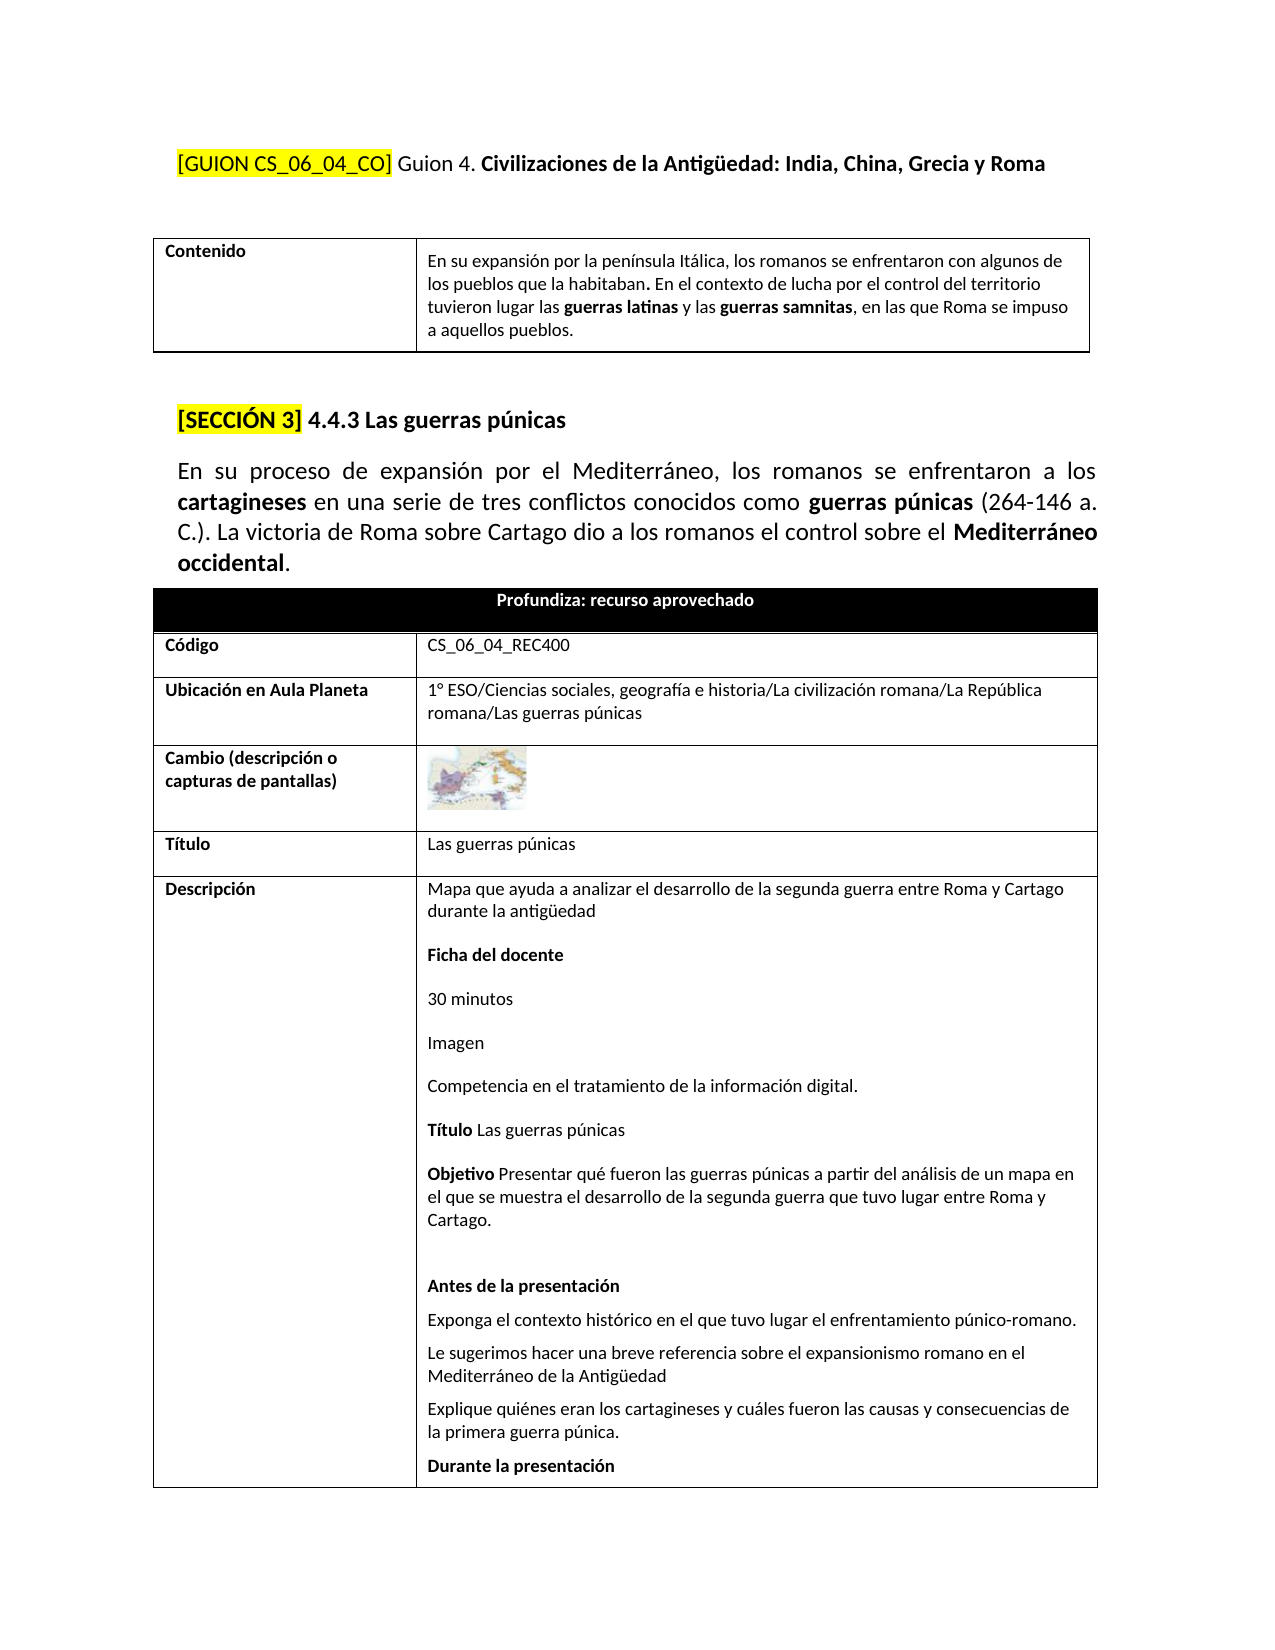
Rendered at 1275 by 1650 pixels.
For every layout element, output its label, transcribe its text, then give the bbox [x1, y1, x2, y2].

table_cell En su expansión por la península Itálica, los romanos se enfrentaron con algunos de los pueblos que la habitaban. En el contexto de lucha por el control del territorio tuvieron lugar las guerras latinas y las guerras samnitas, en las que Roma se impuso a aquellos pueblos. [417, 239, 1089, 351]
table_cell Las guerras púnicas [417, 832, 1097, 876]
table_cell Código [154, 634, 416, 677]
table_cell CS_06_04_REC400 [417, 634, 1097, 677]
table_cell 1° ESO/Ciencias sociales, geografía e historia/La civilización romana/La República romana/Las guerras púnicas [417, 678, 1097, 745]
picture [427, 746, 527, 810]
text En su proceso de expansión por el Mediterráneo, los romanos se enfrentaron a los cartagineses en una serie de tres conflictos conocidos como guerras púnicas (264-146 a. C.). La victoria de Roma sobre Cartago dio a los romanos el control sobre el Mediterráneo occidental. [177, 455, 1098, 577]
table_cell Contenido [154, 239, 416, 351]
table_header Profundiza: recurso aprovechado [154, 589, 1097, 632]
table_cell [417, 746, 1097, 831]
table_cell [417, 877, 1097, 1487]
text [SECCIÓN 3] 4.4.3 Las guerras púnicas [302, 404, 1098, 434]
table_cell Descripción [154, 877, 416, 1487]
table_cell Título [154, 832, 416, 876]
table_cell Cambio (descripción o capturas de pantallas) [154, 746, 416, 831]
table_cell Ubicación en Aula Planeta [154, 678, 416, 745]
